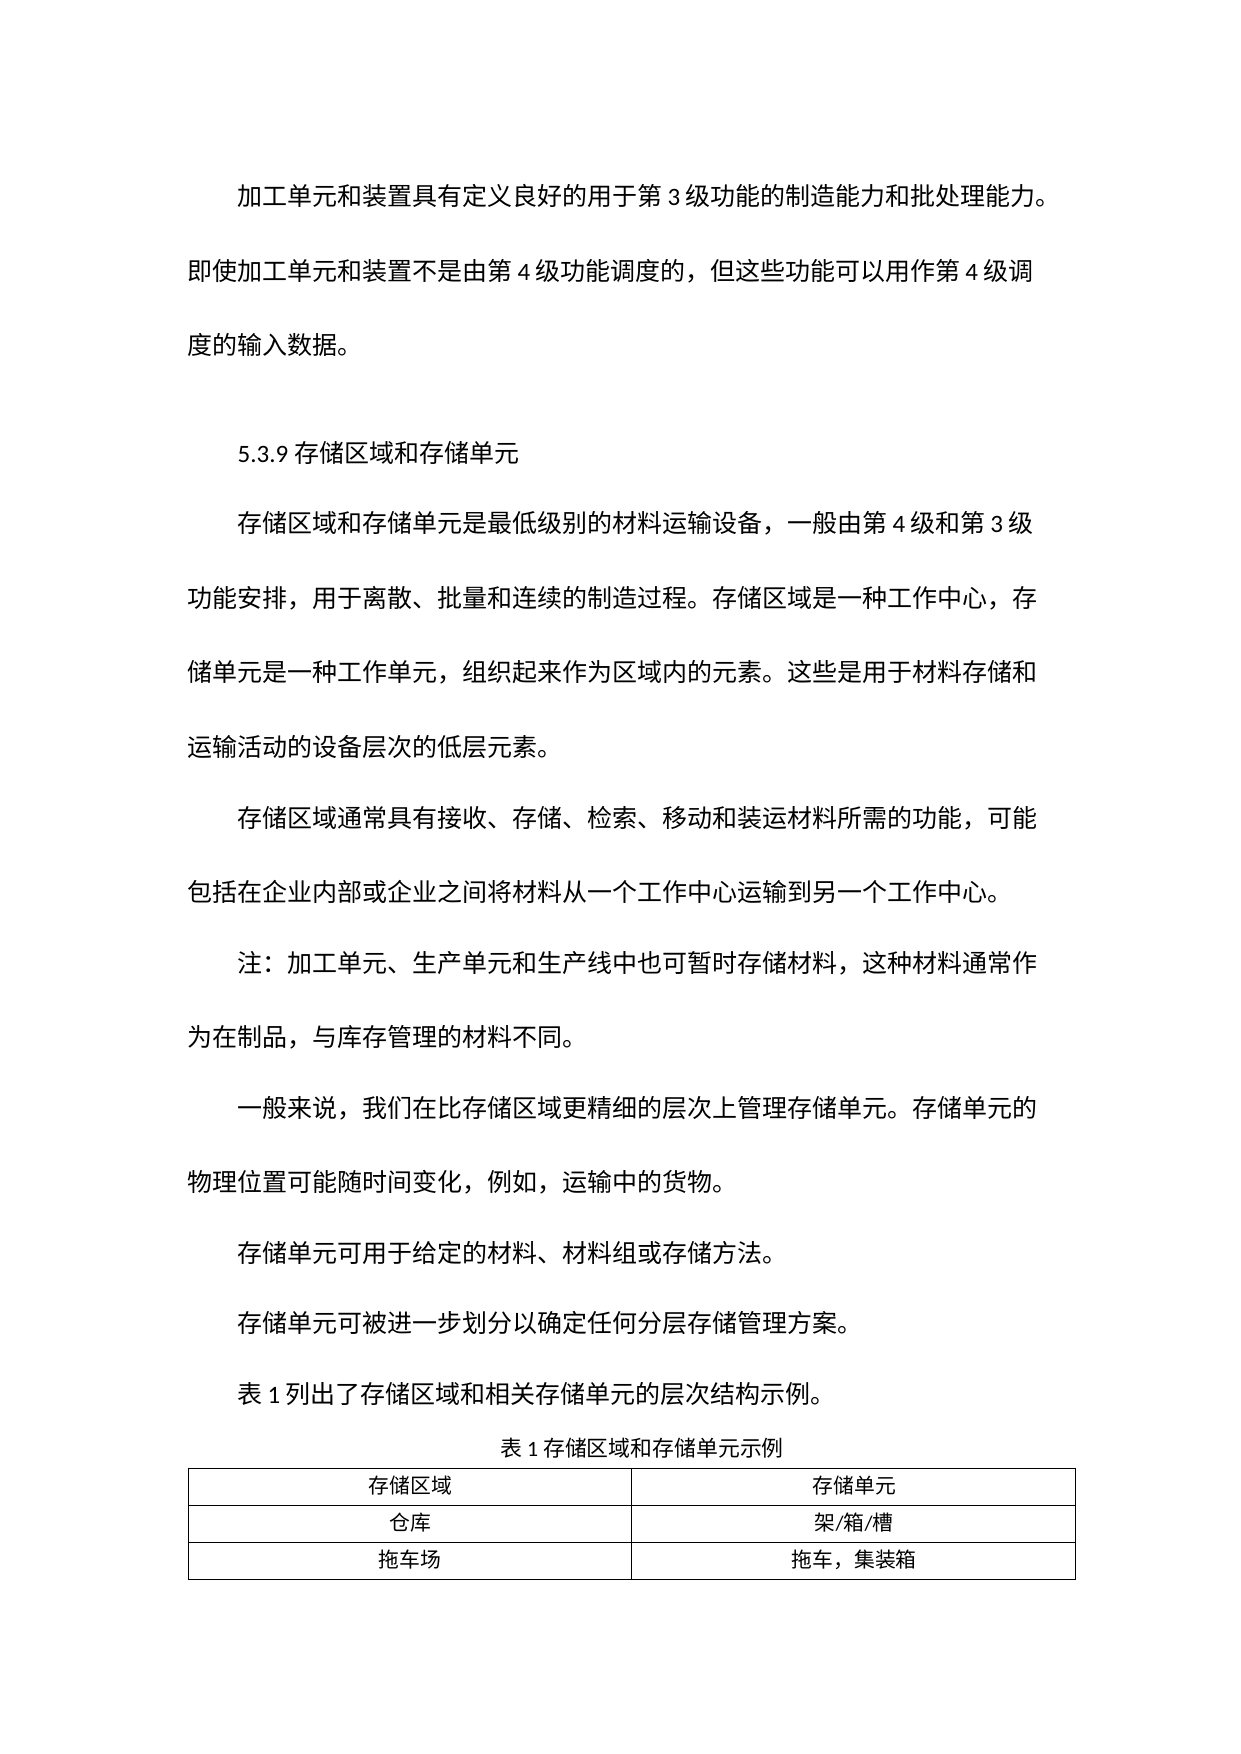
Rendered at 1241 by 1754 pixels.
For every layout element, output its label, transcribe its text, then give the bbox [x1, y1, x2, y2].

table_cell 架/箱/槽 [632, 1506, 1075, 1542]
text 存储区域通常具有接收、存储、检索、移动和装运材料所需的功能，可能包括在企业内部或企业之间将材料从一个工作中心运输到另一个工作中心。 [187, 784, 1053, 923]
text 5.3.9 存储区域和存储单元 [187, 419, 1053, 484]
text 存储区域和存储单元是最低级别的材料运输设备，一般由第4级和第3级功能安排，用于离散、批量和连续的制造过程。存储区域是一种工作中心，存储单元是一种工作单元，组织起来作为区域内的元素。这些是用于材料存储和运输活动的设备层次的低层元素。 [187, 489, 1053, 778]
text 表1列出了存储区域和相关存储单元的层次结构示例。 [187, 1360, 1053, 1425]
table_header 存储单元 [632, 1469, 1075, 1504]
table_cell 拖车场 [189, 1543, 631, 1579]
table_cell 仓库 [189, 1506, 631, 1542]
text 注：加工单元、生产单元和生产线中也可暂时存储材料，这种材料通常作为在制品，与库存管理的材料不同。 [187, 929, 1053, 1068]
text 存储单元可用于给定的材料、材料组或存储方法。 [187, 1219, 1053, 1284]
table_cell 拖车，集装箱 [632, 1543, 1075, 1579]
table_header 存储区域 [189, 1469, 631, 1504]
text 存储单元可被进一步划分以确定任何分层存储管理方案。 [187, 1289, 1053, 1354]
text 一般来说，我们在比存储区域更精细的层次上管理存储单元。存储单元的物理位置可能随时间变化，例如，运输中的货物。 [187, 1074, 1053, 1213]
text 表1 存储区域和存储单元示例 [187, 1430, 1053, 1463]
text 加工单元和装置具有定义良好的用于第3级功能的制造能力和批处理能力。即使加工单元和装置不是由第4级功能调度的，但这些功能可以用作第4级调度的输入数据。 [187, 162, 1053, 376]
